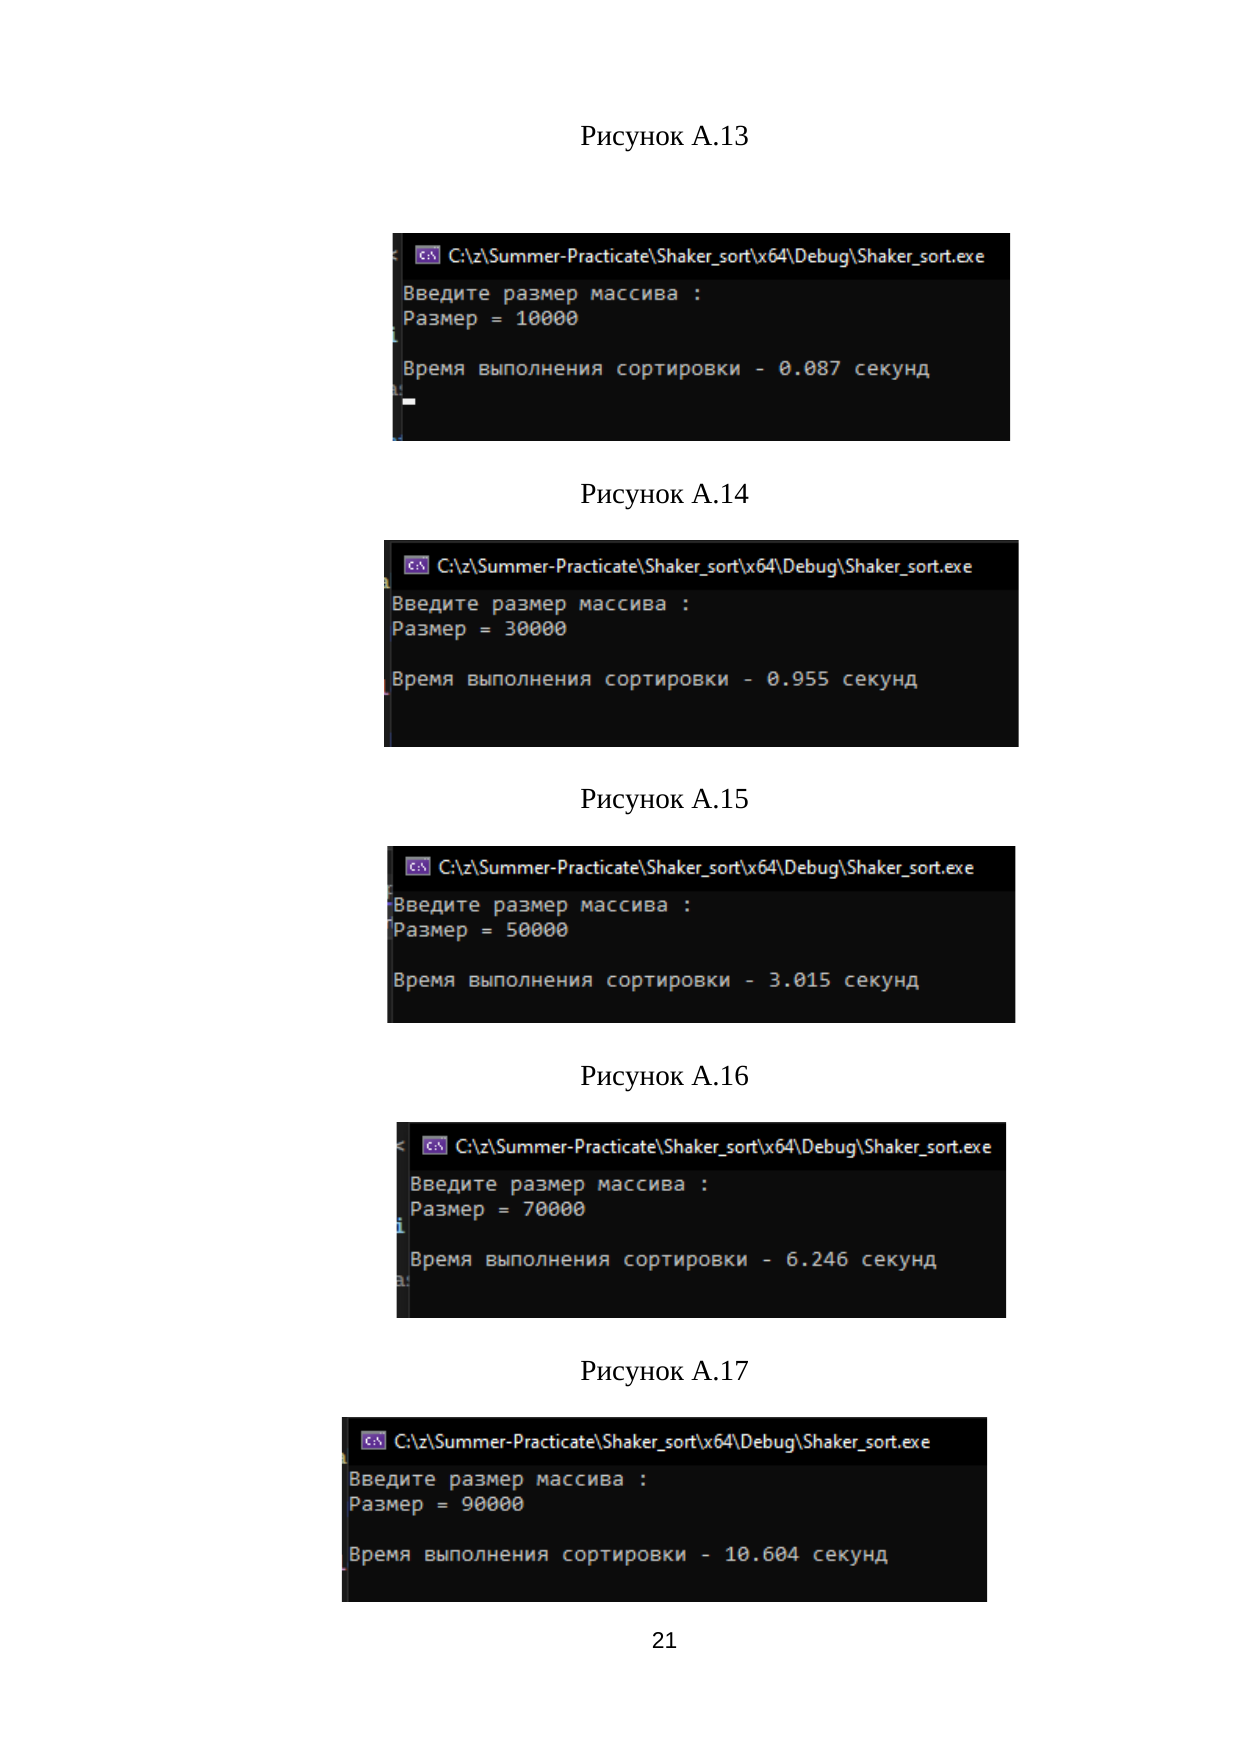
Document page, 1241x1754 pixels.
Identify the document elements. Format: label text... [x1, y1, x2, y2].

picture [387, 846, 1016, 1023]
picture [384, 540, 1019, 747]
text Рисунок А.13 [177, 118, 1152, 152]
text Рисунок А.17 [177, 1353, 1152, 1386]
text Рисунок А.16 [177, 1058, 1152, 1091]
picture [392, 233, 1011, 441]
picture [341, 1417, 988, 1602]
text Рисунок А.14 [177, 476, 1152, 509]
picture [396, 1122, 1007, 1318]
text Рисунок А.15 [177, 782, 1152, 815]
